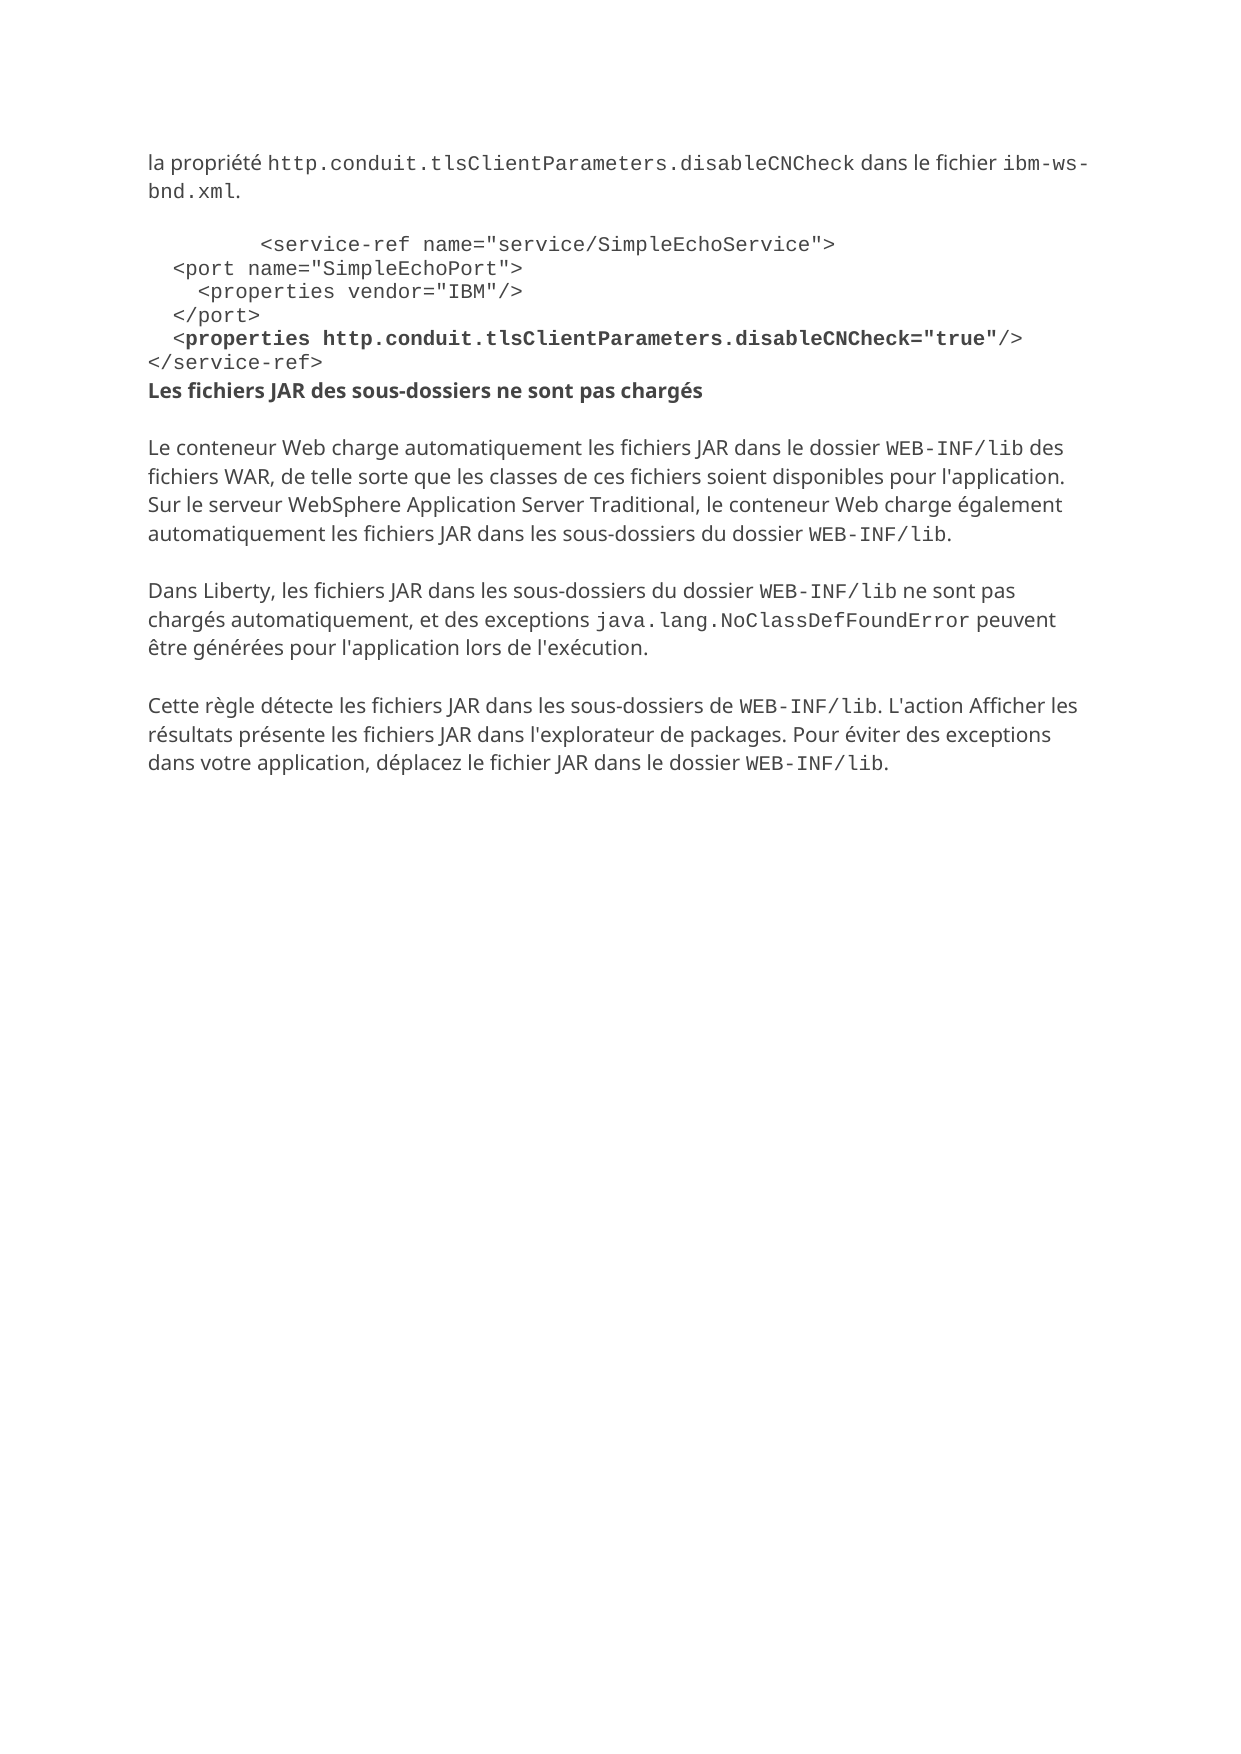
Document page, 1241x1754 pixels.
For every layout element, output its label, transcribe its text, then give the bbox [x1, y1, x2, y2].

text <port name="SimpleEchoPort"> [148, 257, 1093, 281]
text Les fichiers JAR des sous-dossiers ne sont pas chargés [148, 376, 1093, 404]
text <service-ref name="service/SimpleEchoService"> [148, 234, 1093, 257]
text Cette règle détecte les fichiers JAR dans les sous-dossiers de WEB-INF/lib. L'action Afficher les résultats présente les fichiers JAR dans l'explorateur de packages. Pour éviter des exceptions dans votre application, déplacez le fichier JAR dans le dossier WEB-INF/lib. [148, 691, 1093, 777]
text Dans Liberty, les fichiers JAR dans les sous-dossiers du dossier WEB-INF/lib ne sont pas chargés automatiquement, et des exceptions java.lang.NoClassDefFoundError peuvent être générées pour l'application lors de l'exécution. [148, 576, 1093, 662]
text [148, 148, 1093, 205]
text <properties vendor="IBM"/> [148, 281, 1093, 305]
text </service-ref> [148, 352, 1093, 376]
text Le conteneur Web charge automatiquement les fichiers JAR dans le dossier WEB-INF/lib des fichiers WAR, de telle sorte que les classes de ces fichiers soient disponibles pour l'application. Sur le serveur WebSphere Application Server Traditional, le conteneur Web charge également automatiquement les fichiers JAR dans les sous-dossiers du dossier WEB-INF/lib. [148, 433, 1093, 547]
text </port> [148, 305, 1093, 328]
text <properties http.conduit.tlsClientParameters.disableCNCheck="true"/> [148, 328, 1093, 352]
